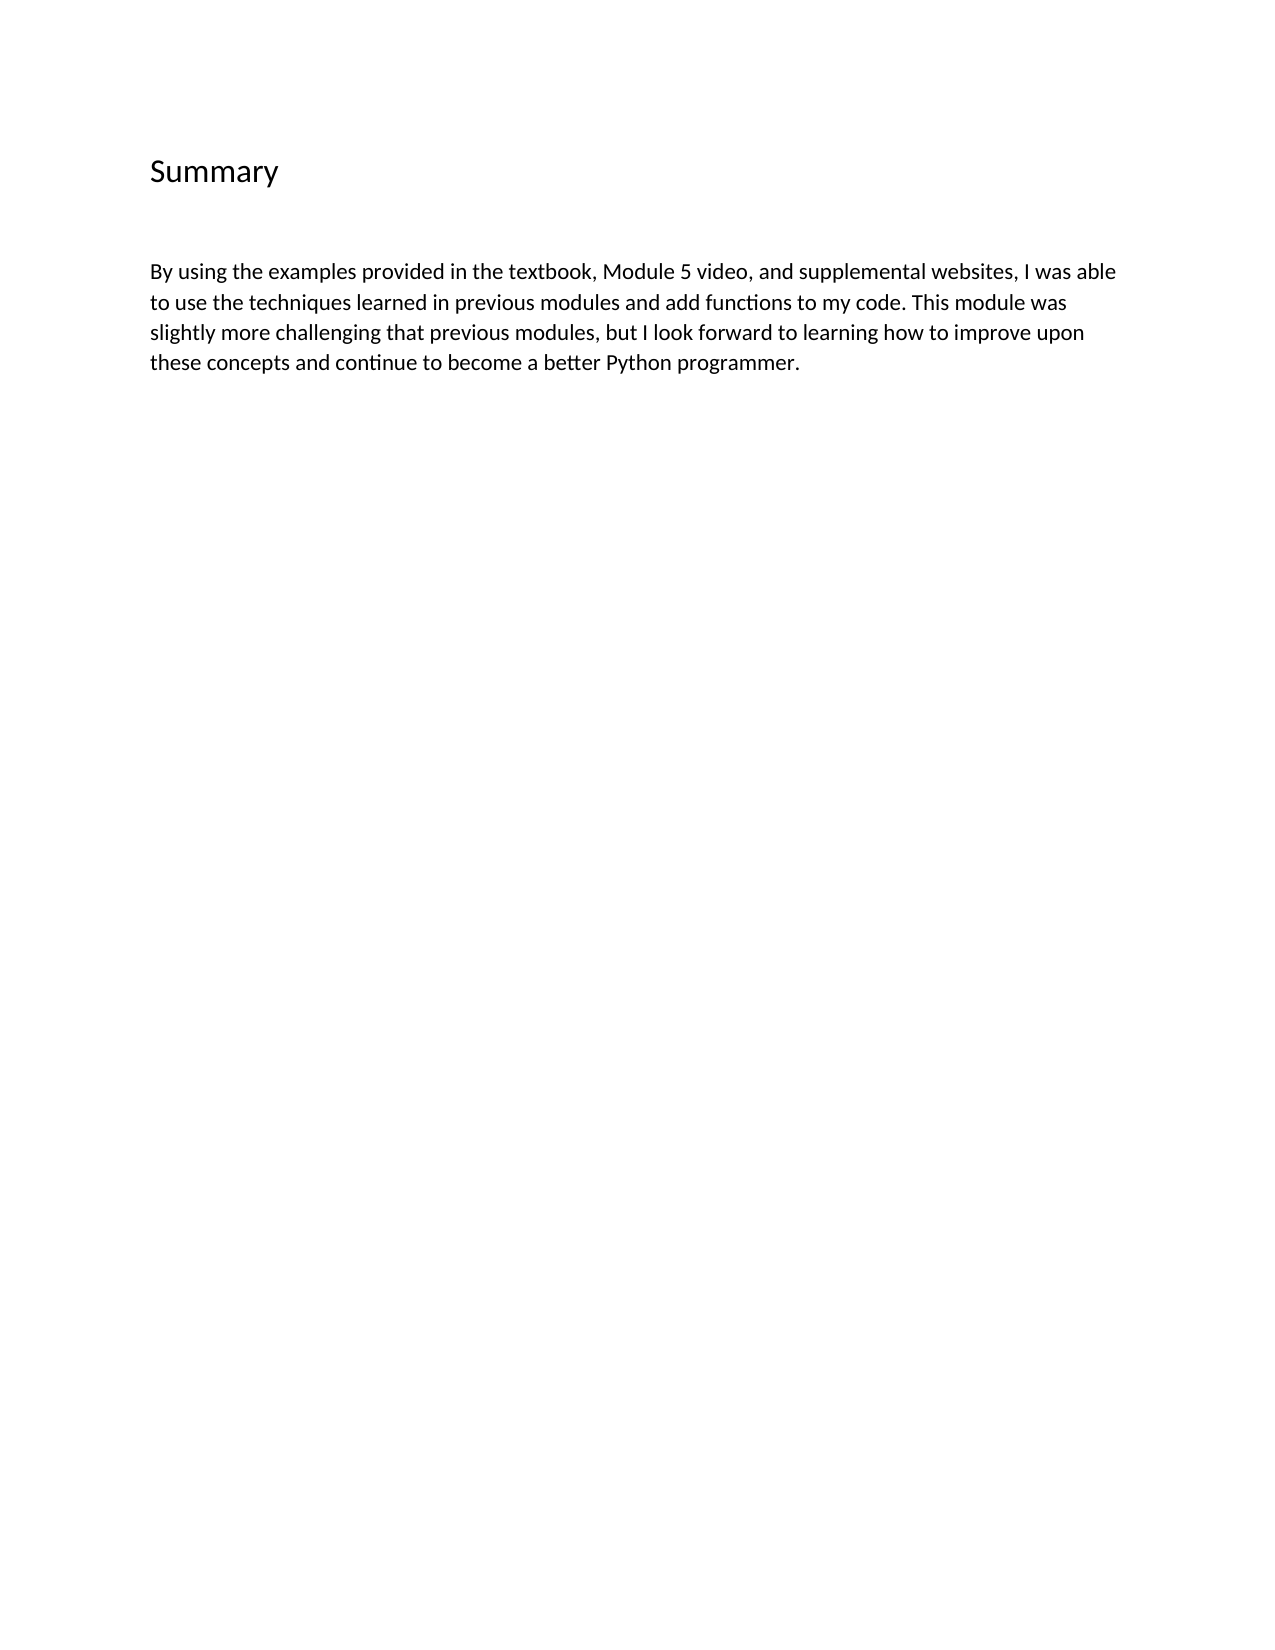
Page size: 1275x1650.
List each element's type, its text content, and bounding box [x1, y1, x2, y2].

text By using the examples provided in the textbook, Module 5 video, and supplemental websites, I was able to use the techniques learned in previous modules and add functions to my code. This module was slightly more challenging that previous modules, but I look forward to learning how to improve upon these concepts and continue to become a better Python programmer. [150, 257, 1125, 376]
text Summary [150, 150, 1125, 191]
